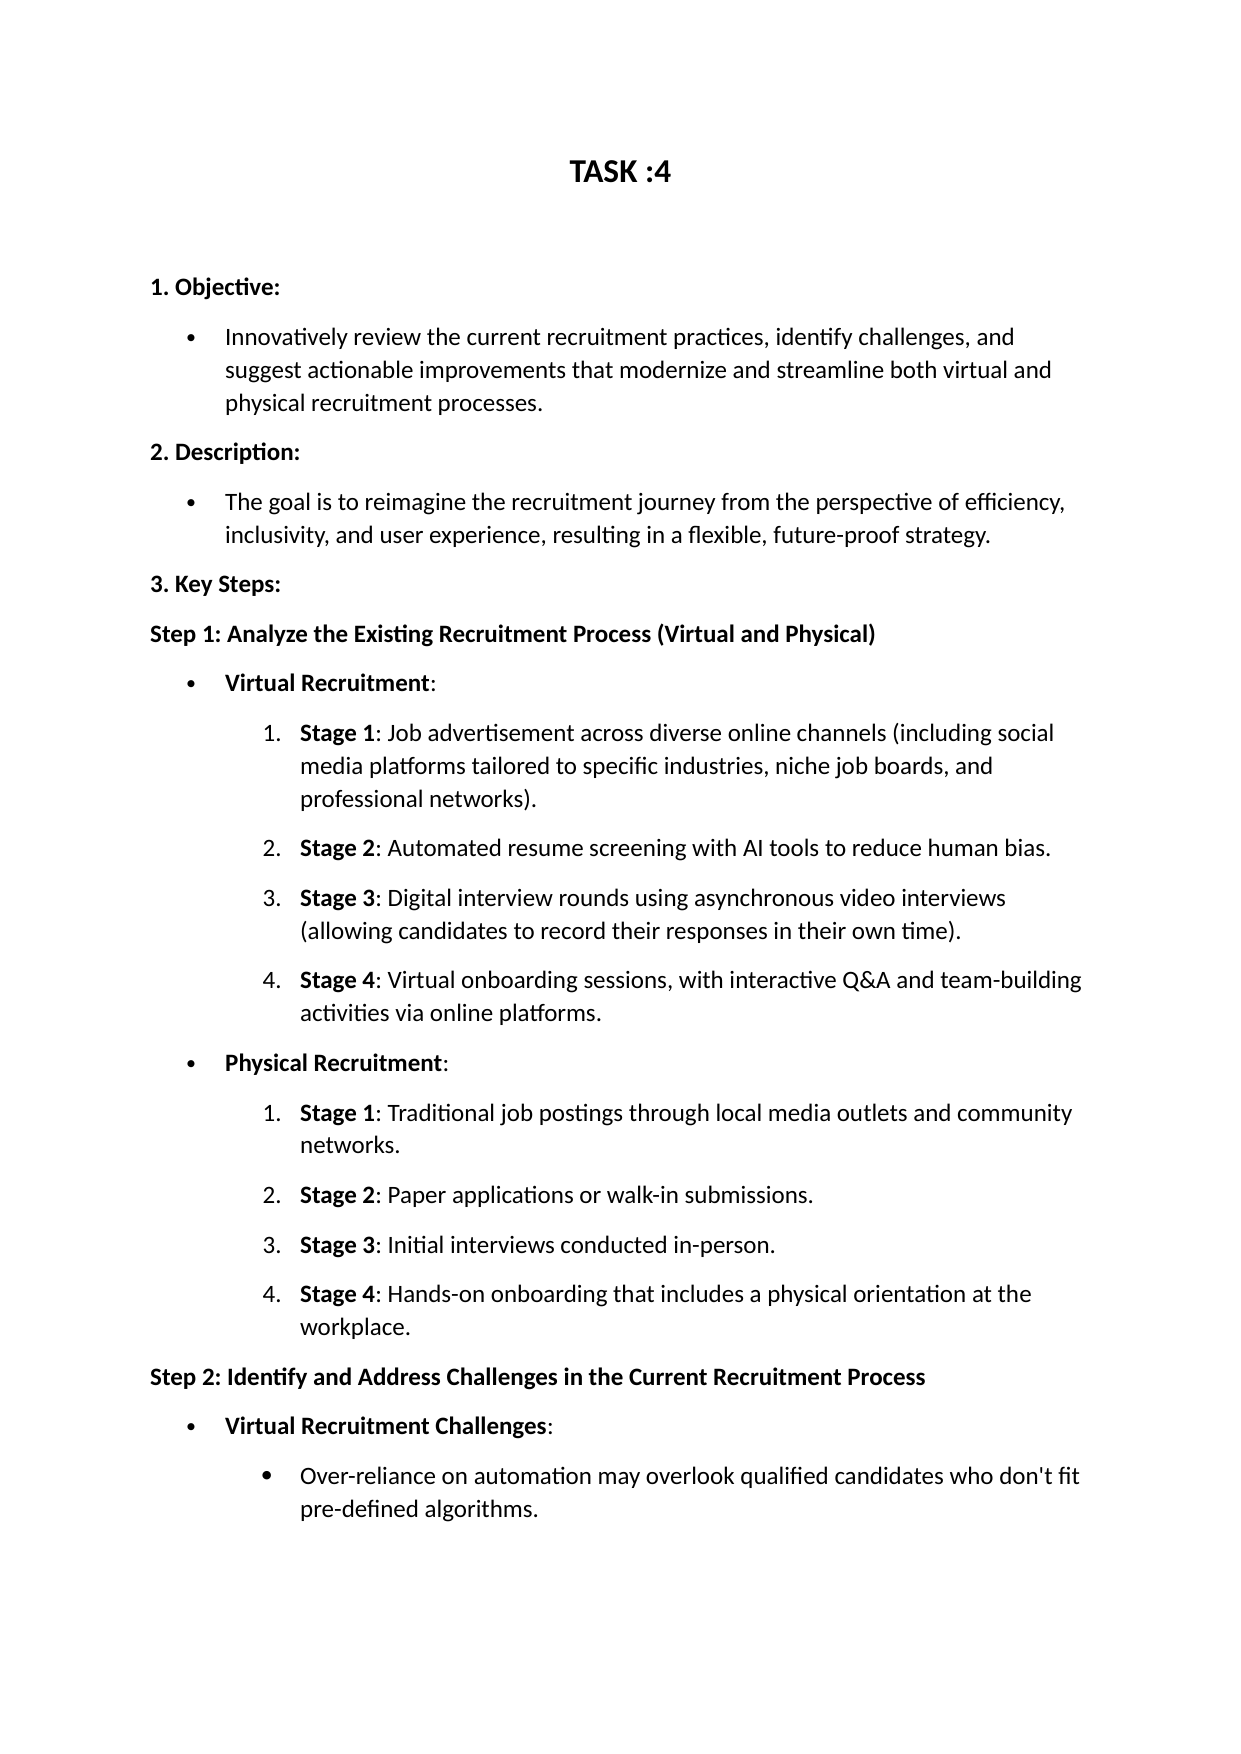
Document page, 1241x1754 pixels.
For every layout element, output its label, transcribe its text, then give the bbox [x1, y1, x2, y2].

list Stage 4: Hands-on onboarding that includes a physical orientation at the workplace. [262, 1278, 1090, 1342]
list Over-reliance on automation may overlook qualified candidates who don't fit pre-defined algorithms. [262, 1460, 1090, 1523]
list Innovatively review the current recruitment practices, identify challenges, and suggest actionable improvements that modernize and streamline both virtual and physical recruitment processes. [187, 321, 1090, 417]
list Stage 2: Paper applications or walk-in submissions. [262, 1179, 1090, 1210]
text Step 2: Identify and Address Challenges in the Current Recruitment Process [150, 1361, 1090, 1391]
text 1. Objective: [150, 271, 1090, 302]
text Step 1: Analyze the Existing Recruitment Process (Virtual and Physical) [150, 618, 1090, 648]
text TASK :4 [150, 150, 1090, 191]
list Virtual Recruitment Challenges: [187, 1410, 1090, 1441]
list Stage 3: Digital interview rounds using asynchronous video interviews (allowing candidates to record their responses in their own time). [262, 882, 1090, 946]
text 2. Description: [150, 436, 1090, 467]
list Stage 1: Job advertisement across diverse online channels (including social media platforms tailored to specific industries, niche job boards, and professional networks). [262, 717, 1090, 813]
list Virtual Recruitment: [187, 667, 1090, 698]
list Stage 2: Automated resume screening with AI tools to reduce human bias. [262, 832, 1090, 863]
list Stage 3: Initial interviews conducted in-person. [262, 1229, 1090, 1259]
list The goal is to reimagine the recruitment journey from the perspective of efficiency, inclusivity, and user experience, resulting in a flexible, future-proof strategy. [187, 486, 1090, 549]
list Stage 4: Virtual onboarding sessions, with interactive Q&A and team-building activities via online platforms. [262, 964, 1090, 1028]
list Physical Recruitment: [187, 1047, 1090, 1078]
list Stage 1: Traditional job postings through local media outlets and community networks. [262, 1097, 1090, 1160]
text 3. Key Steps: [150, 568, 1090, 599]
